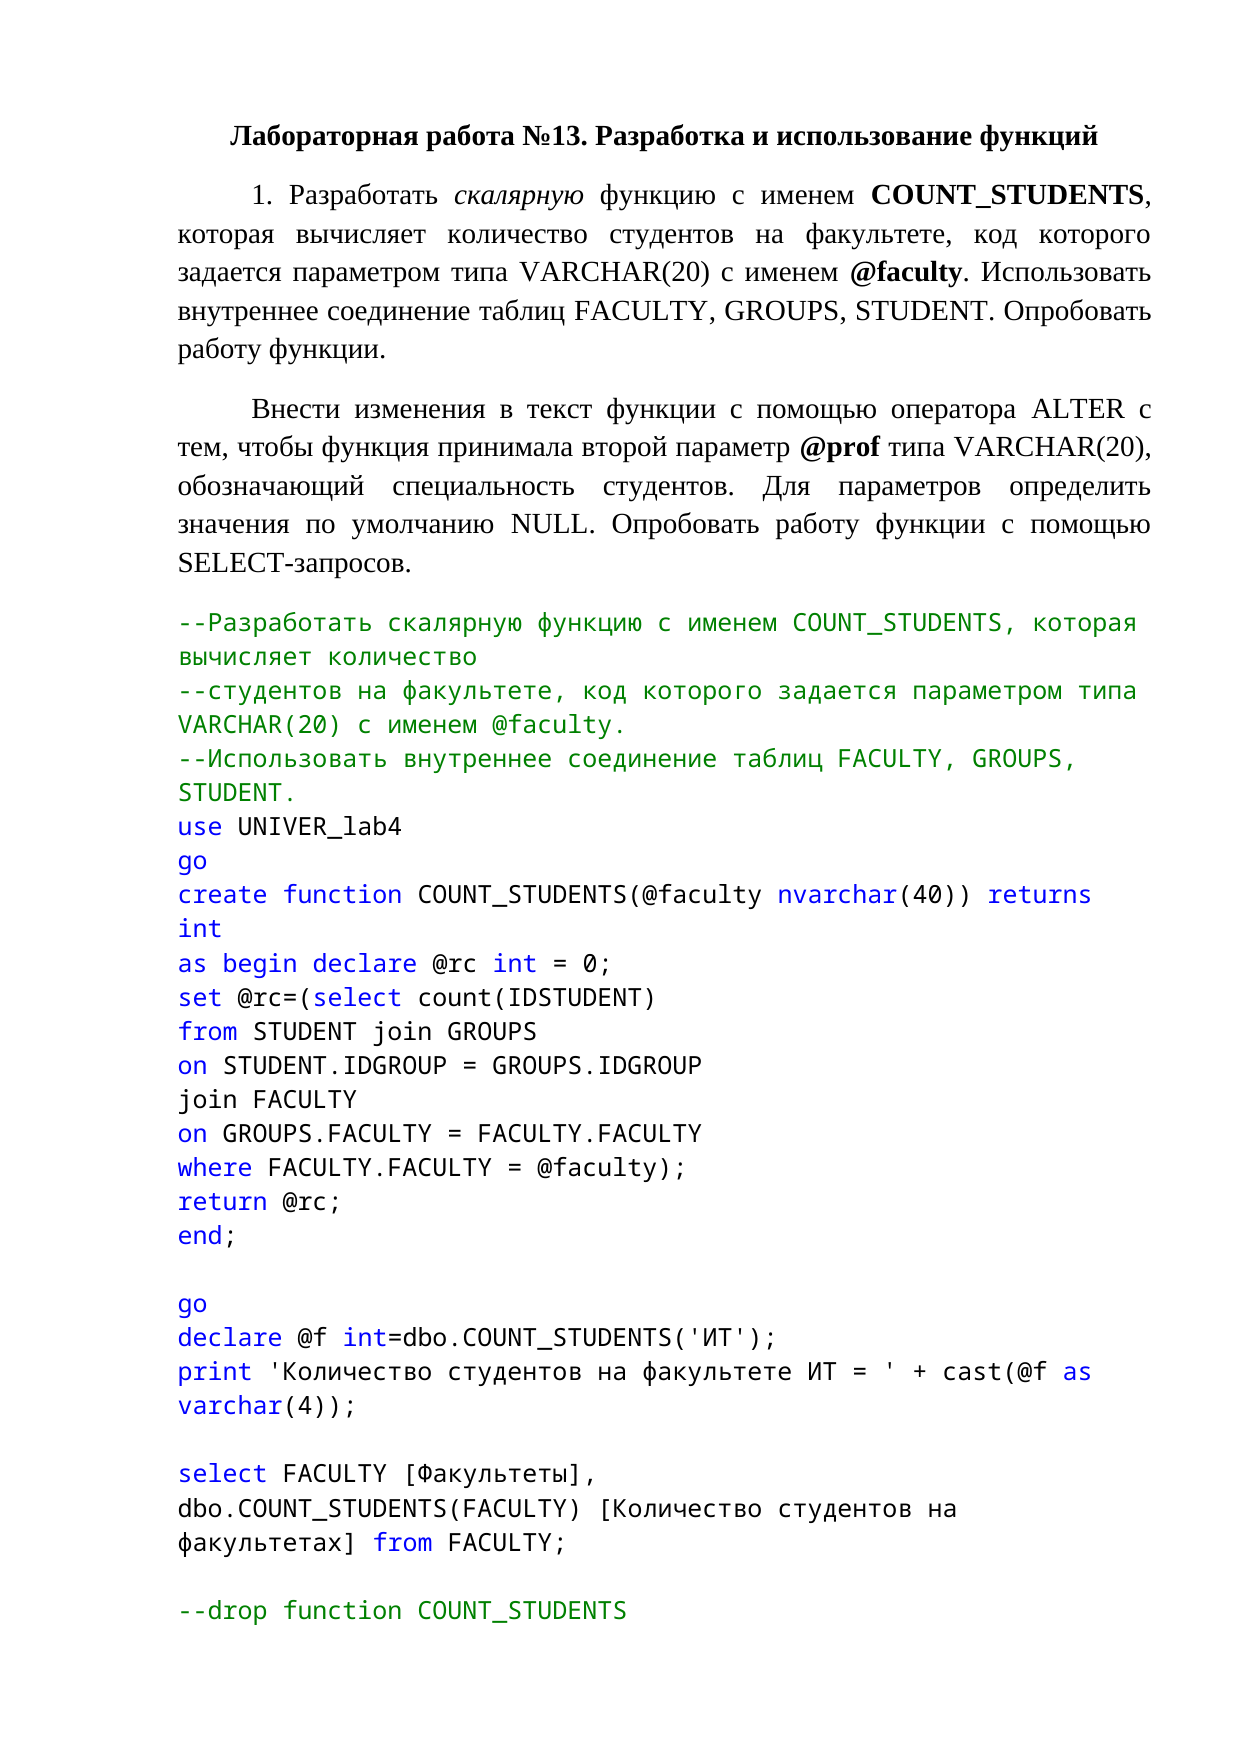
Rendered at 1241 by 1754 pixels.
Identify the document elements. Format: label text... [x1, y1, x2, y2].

text as begin declare @rc int = 0; [177, 945, 1152, 979]
text return @rc; [177, 1184, 1152, 1218]
text on STUDENT.IDGROUP = GROUPS.IDGROUP [177, 1047, 1152, 1081]
text Внести изменения в текст функции с помощью оператора ALTER с тем, чтобы функция принимала второй параметр @prof типа VARCHAR(20), обозначающий специальность студентов. Для параметров определить значения по умолчанию NULL. Опробовать работу функции с помощью SELECT-запросов. [177, 391, 1152, 579]
text declare @f int=dbo.COUNT_STUDENTS('ИТ'); [177, 1320, 1152, 1354]
text join FACULTY [177, 1081, 1152, 1116]
text --drop function COUNT_STUDENTS [177, 1592, 1152, 1626]
text go [177, 843, 1152, 877]
text go [177, 1286, 1152, 1320]
text Лабораторная работа №13. Разработка и использование функций [177, 118, 1152, 152]
text --Использовать внутреннее соединение таблиц FACULTY, GROUPS, STUDENT. [177, 741, 1152, 809]
text from STUDENT join GROUPS [177, 1013, 1152, 1047]
text where FACULTY.FACULTY = @faculty); [177, 1149, 1152, 1184]
text end; [177, 1218, 1152, 1252]
text --студентов на факультете, код которого задается параметром типа VARCHAR(20) с именем @faculty. [177, 673, 1152, 741]
text 1. Разработать скалярную функцию с именем COUNT_STUDENTS, которая вычисляет количество студентов на факультете, код которого задается параметром типа VARCHAR(20) с именем @faculty. Использовать внутреннее соединение таблиц FACULTY, GROUPS, STUDENT. Опробовать работу функции. [177, 177, 1152, 365]
text create function COUNT_STUDENTS(@faculty nvarchar(40)) returns int [177, 877, 1152, 945]
text use UNIVER_lab4 [177, 809, 1152, 843]
text set @rc=(select count(IDSTUDENT) [177, 979, 1152, 1013]
text print 'Количество студентов на факультете ИТ = ' + cast(@f as varchar(4)); [177, 1354, 1152, 1422]
text dbo.COUNT_STUDENTS(FACULTY) [Количество студентов на факультетах] from FACULTY; [177, 1490, 1152, 1558]
text select FACULTY [Факультеты], [177, 1456, 1152, 1490]
text --Разработать скалярную функцию с именем COUNT_STUDENTS, которая вычисляет количество [177, 604, 1152, 673]
text on GROUPS.FACULTY = FACULTY.FACULTY [177, 1116, 1152, 1149]
